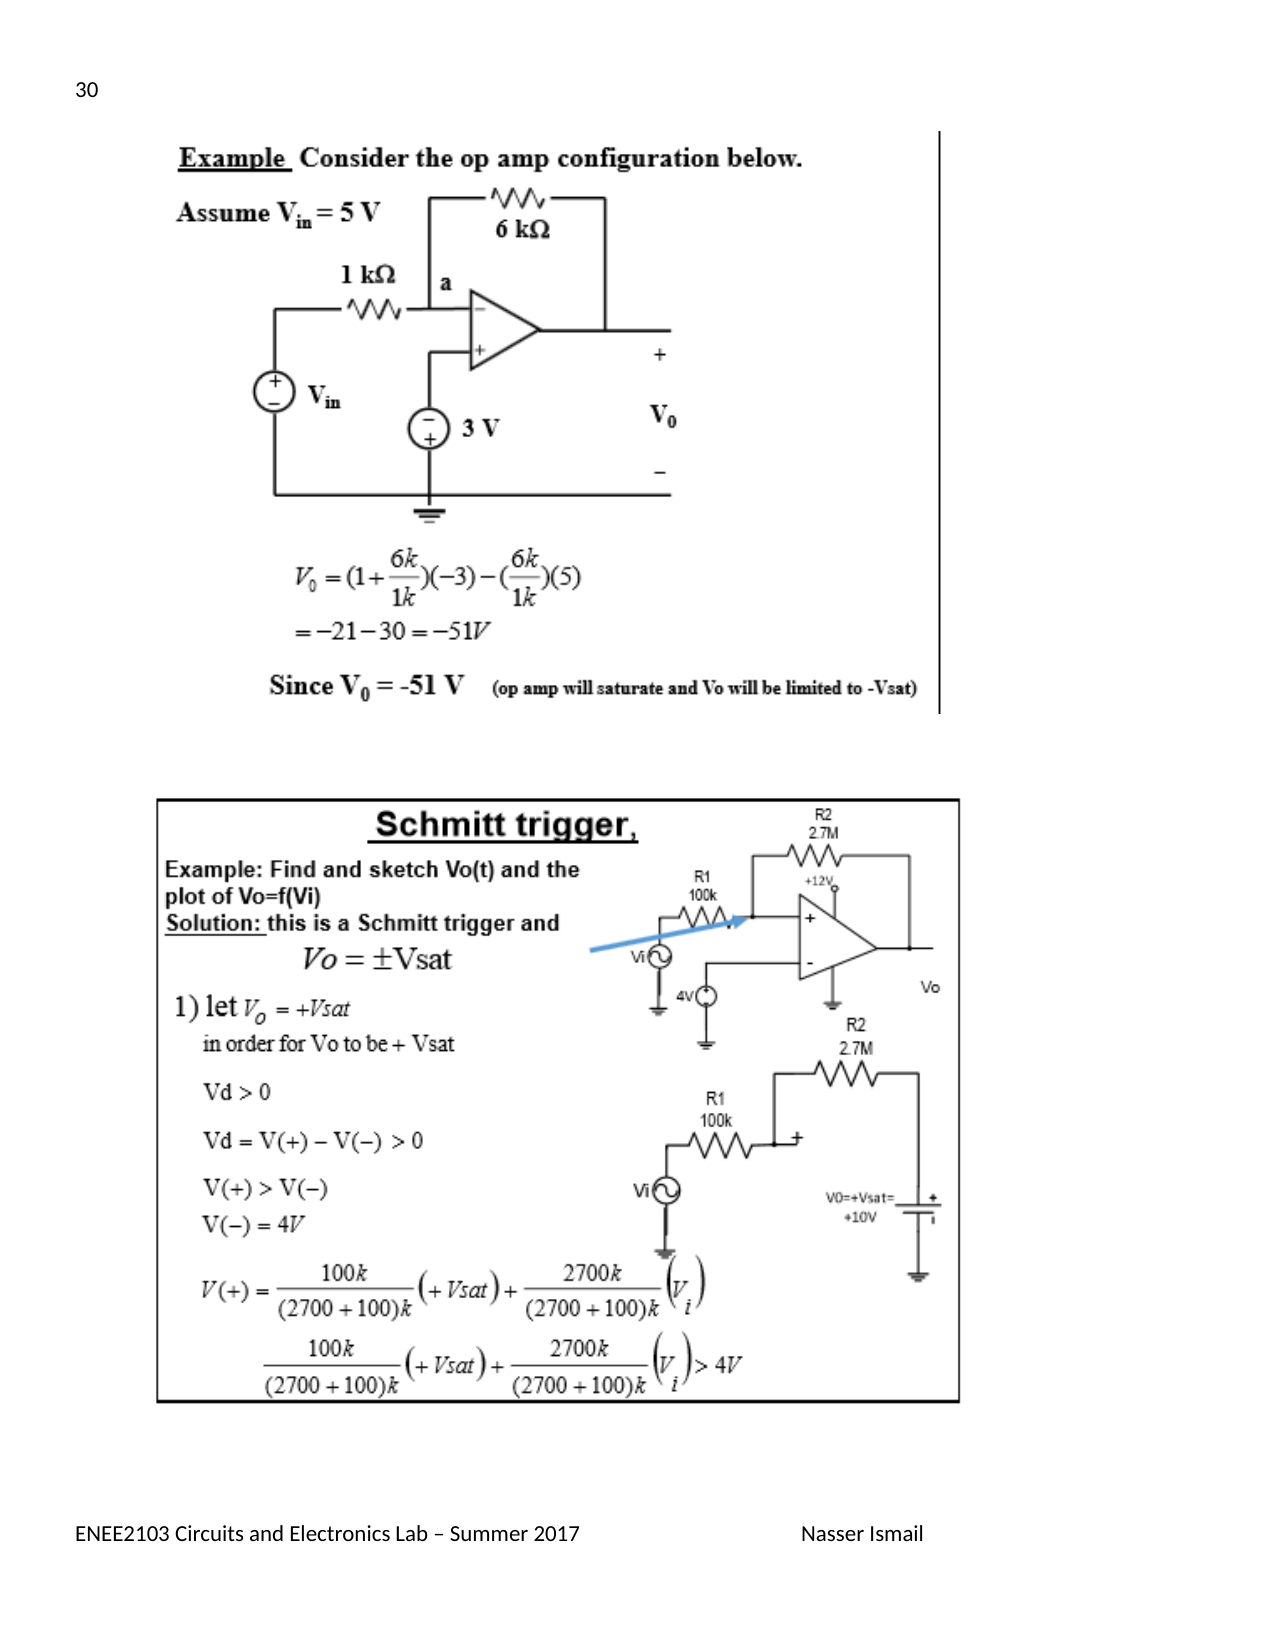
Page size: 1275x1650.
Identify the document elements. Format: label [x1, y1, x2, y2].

picture [150, 792, 977, 1422]
picture [150, 131, 976, 714]
